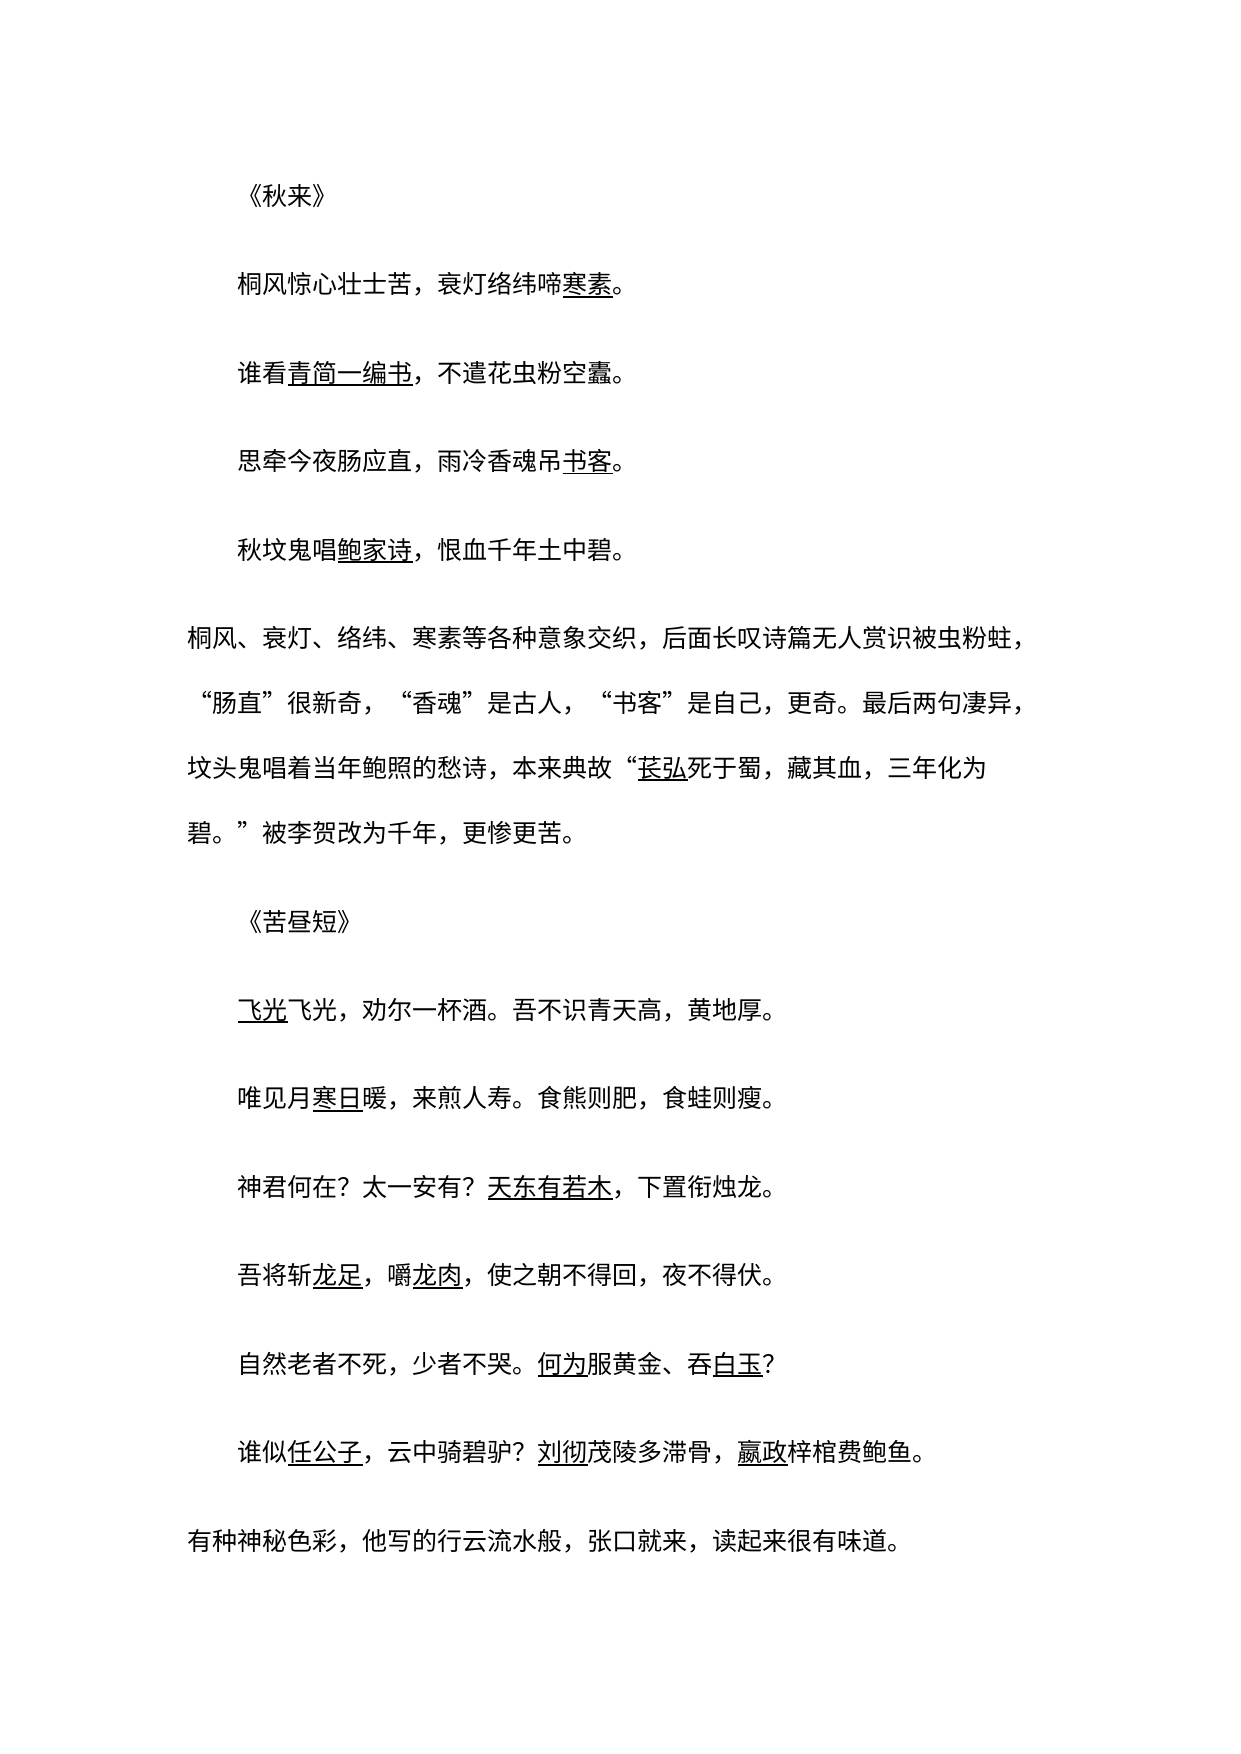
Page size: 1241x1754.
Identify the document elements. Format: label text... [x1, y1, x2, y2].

text 神君何在？太一安有？天东有若木，下置衔烛龙。 [187, 1153, 1053, 1218]
text 秋坟鬼唱鲍家诗，恨血千年土中碧。 [187, 516, 1053, 581]
text 有种神秘色彩，他写的行云流水般，张口就来，读起来很有味道。 [187, 1507, 1053, 1572]
text 谁似任公子，云中骑碧驴？刘彻茂陵多滞骨，嬴政梓棺费鲍鱼。 [187, 1418, 1053, 1483]
text 《苦昼短》 [187, 888, 1053, 953]
text 思牵今夜肠应直，雨冷香魂吊书客。 [187, 427, 1053, 492]
text 《秋来》 [187, 162, 1053, 227]
text 吾将斩龙足，嚼龙肉，使之朝不得回，夜不得伏。 [187, 1241, 1053, 1306]
text 自然老者不死，少者不哭。何为服黄金、吞白玉？ [187, 1330, 1053, 1395]
text 桐风、衰灯、络纬、寒素等各种意象交织，后面长叹诗篇无人赏识被虫粉蛀，“肠直”很新奇，“香魂”是古人，“书客”是自己，更奇。最后两句凄异，坟头鬼唱着当年鲍照的愁诗，本来典故“苌弘死于蜀，藏其血，三年化为碧。”被李贺改为千年，更惨更苦。 [187, 604, 1053, 864]
text 唯见月寒日暖，来煎人寿。食熊则肥，食蛙则瘦。 [187, 1064, 1053, 1129]
text 桐风惊心壮士苦，衰灯络纬啼寒素。 [187, 250, 1053, 315]
text 谁看青简一编书，不遣花虫粉空蠹。 [187, 339, 1053, 404]
text 飞光飞光，劝尔一杯酒。吾不识青天高，黄地厚。 [187, 976, 1053, 1041]
